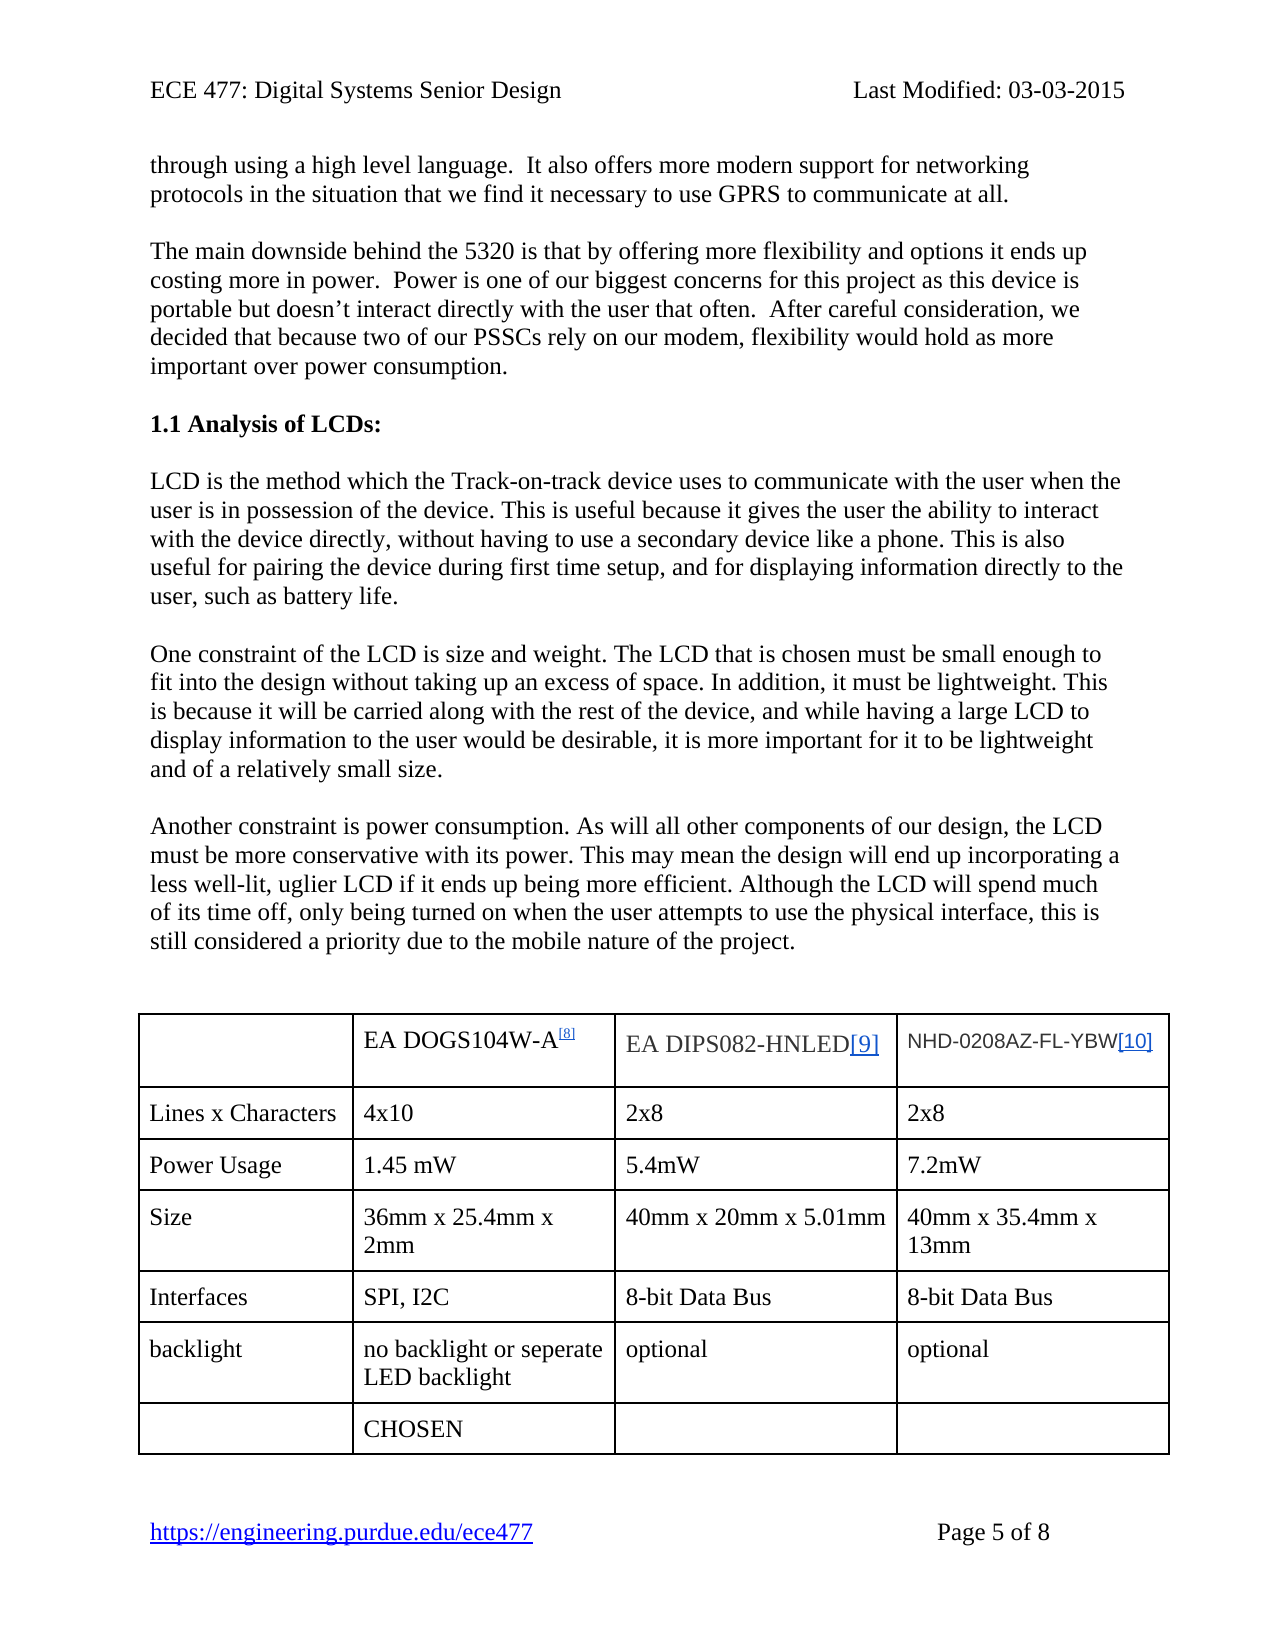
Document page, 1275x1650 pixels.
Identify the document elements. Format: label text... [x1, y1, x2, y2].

table_cell 7.2mW [898, 1140, 1168, 1189]
text One constraint of the LCD is size and weight. The LCD that is chosen must be small enough to fit into the design without taking up an excess of space. In addition, it must be lightweight. This is because it will be carried along with the rest of the device, and while having a large LCD to display information to the user would be desirable, it is more important for it to be lightweight and of a relatively small size. [150, 639, 1125, 782]
table_cell no backlight or seperate LED backlight [354, 1323, 614, 1402]
table_header NHD-0208AZ-FL-YBW[10] [898, 1015, 1168, 1086]
table_cell 5.4mW [616, 1140, 896, 1189]
table_cell 8-bit Data Bus [616, 1272, 896, 1321]
table_cell Power Usage [140, 1140, 352, 1189]
table_cell [898, 1404, 1168, 1453]
table_cell SPI, I2C [354, 1272, 614, 1321]
text Another constraint is power consumption. As will all other components of our design, the LCD must be more conservative with its power. This may mean the design will end up incorporating a less well-lit, uglier LCD if it ends up being more efficient. Although the LCD will spend much of its time off, only being turned on when the user attempts to use the physical interface, this is still considered a priority due to the mobile nature of the project. [150, 811, 1125, 955]
table_cell 40mm x 20mm x 5.01mm [616, 1191, 896, 1269]
table_cell optional [616, 1323, 896, 1402]
table_header EA DIPS082-HNLED[9] [616, 1015, 896, 1086]
table_cell 2x8 [898, 1088, 1168, 1137]
table_header EA DOGS104W-A[8] [354, 1015, 614, 1086]
table_cell [616, 1404, 896, 1453]
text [150, 150, 1125, 207]
table_cell 36mm x 25.4mm x 2mm [354, 1191, 614, 1269]
title 1.1 Analysis of LCDs: [150, 409, 1125, 437]
table_cell 1.45 mW [354, 1140, 614, 1189]
table_cell backlight [140, 1323, 352, 1402]
table_cell [140, 1404, 352, 1453]
table_cell Lines x Characters [140, 1088, 352, 1137]
text LCD is the method which the Track-on-track device uses to communicate with the user when the user is in possession of the device. This is useful because it gives the user the ability to interact with the device directly, without having to use a secondary device like a phone. This is also useful for pairing the device during first time setup, and for displaying information directly to the user, such as battery life. [150, 466, 1125, 610]
table_cell Size [140, 1191, 352, 1269]
text The main downside behind the 5320 is that by offering more flexibility and options it ends up costing more in power. Power is one of our biggest concerns for this project as this device is portable but doesn’t interact directly with the user that often. After careful consideration, we decided that because two of our PSSCs rely on our modem, flexibility would hold as more important over power consumption. [150, 236, 1125, 380]
table_header [140, 1015, 352, 1086]
table_cell Interfaces [140, 1272, 352, 1321]
table_cell CHOSEN [354, 1404, 614, 1453]
table_cell 40mm x 35.4mm x 13mm [898, 1191, 1168, 1269]
table_cell 4x10 [354, 1088, 614, 1137]
table_cell optional [898, 1323, 1168, 1402]
table_cell 2x8 [616, 1088, 896, 1137]
table_cell 8-bit Data Bus [898, 1272, 1168, 1321]
